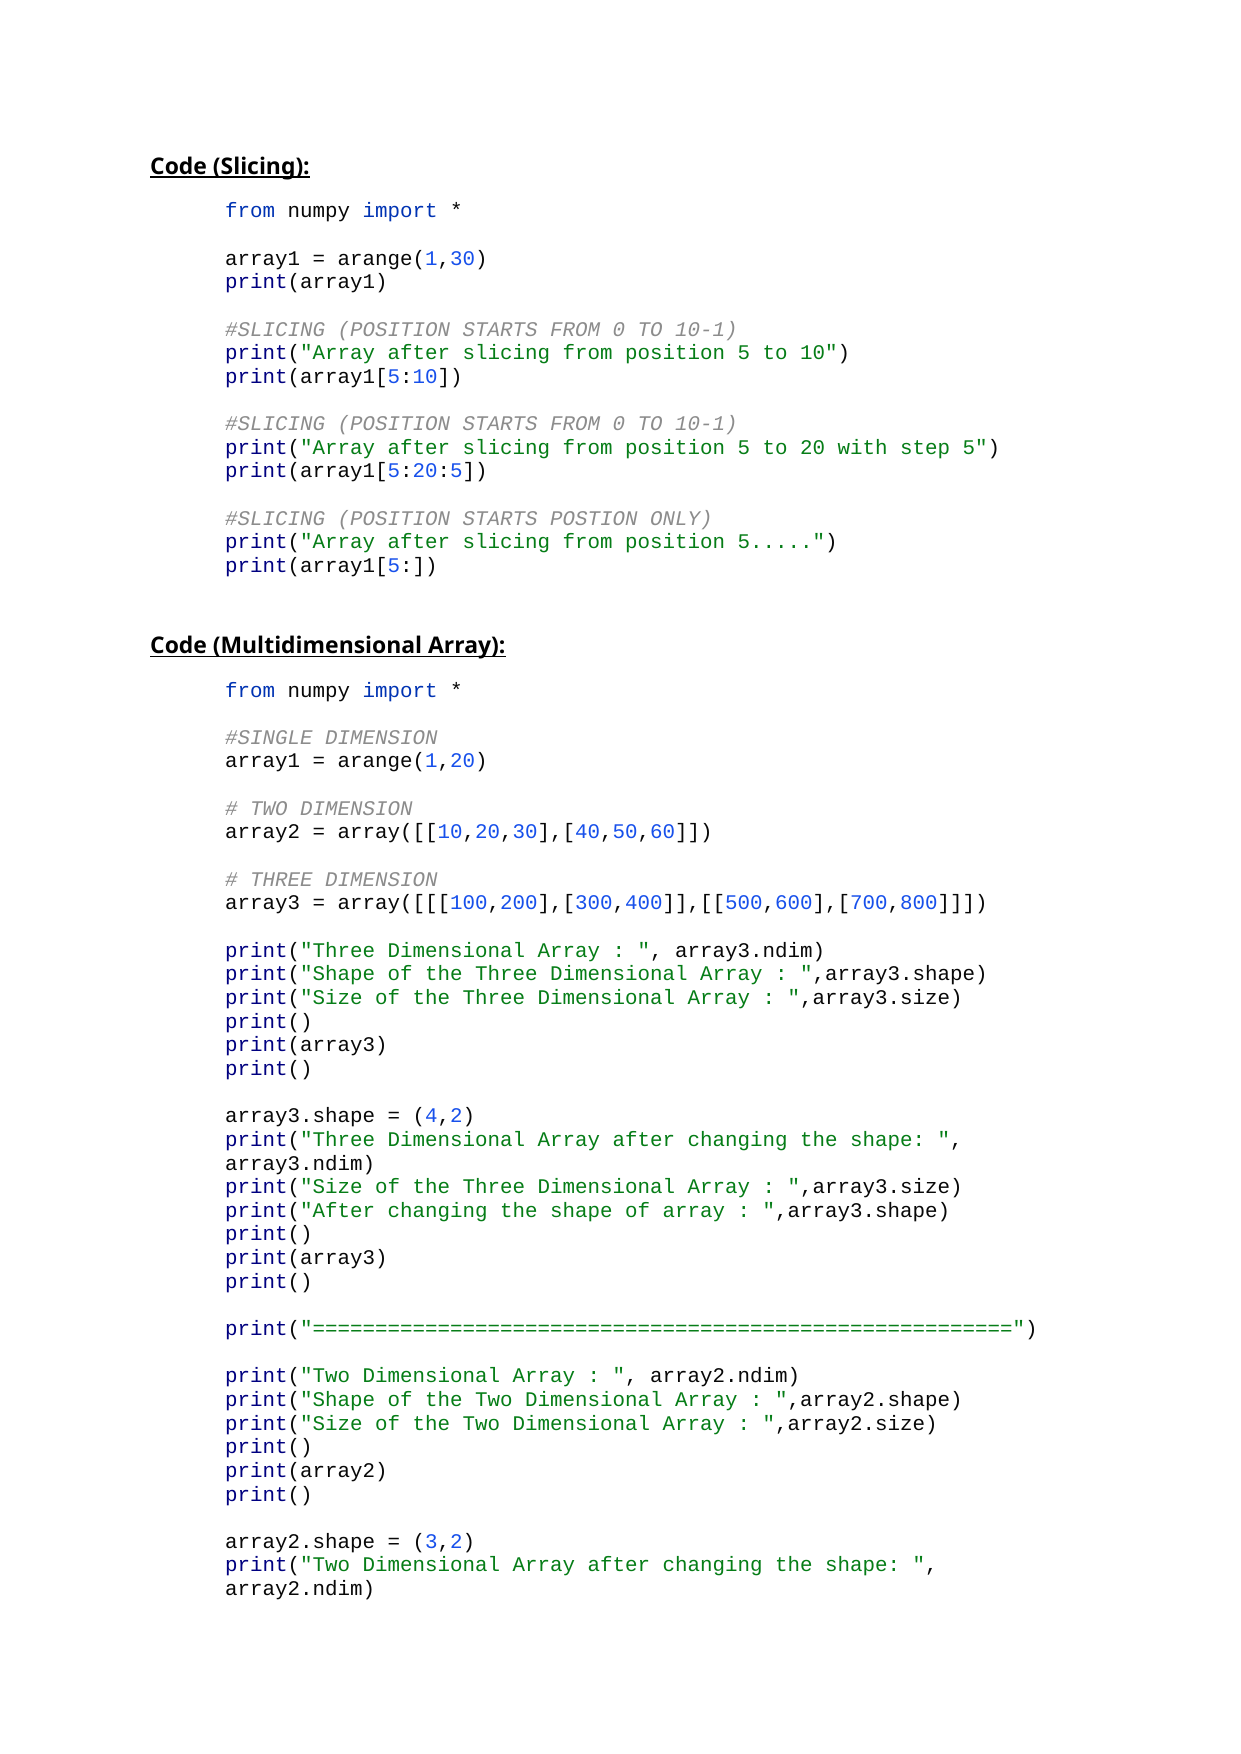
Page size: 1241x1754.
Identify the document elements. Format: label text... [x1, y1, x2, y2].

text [225, 679, 1090, 1602]
text from numpy import * array1 = arange(1,30) print(array1) #SLICING (POSITION STARTS FROM 0 TO 10-1) print("Array after slicing from position 5 to 10") print(array1[5:10]) #SLICING (POSITION STARTS FROM 0 TO 10-1) print("Array after slicing from position 5 to 20 with step 5") print(array1[5:20:5]) #SLICING (POSITION STARTS POSTION ONLY) print("Array after slicing from position 5.....") print(array1[5:]) [225, 200, 1090, 579]
text Code (Multidimensional Array): [150, 629, 1090, 660]
text Code (Slicing): [150, 150, 1090, 181]
